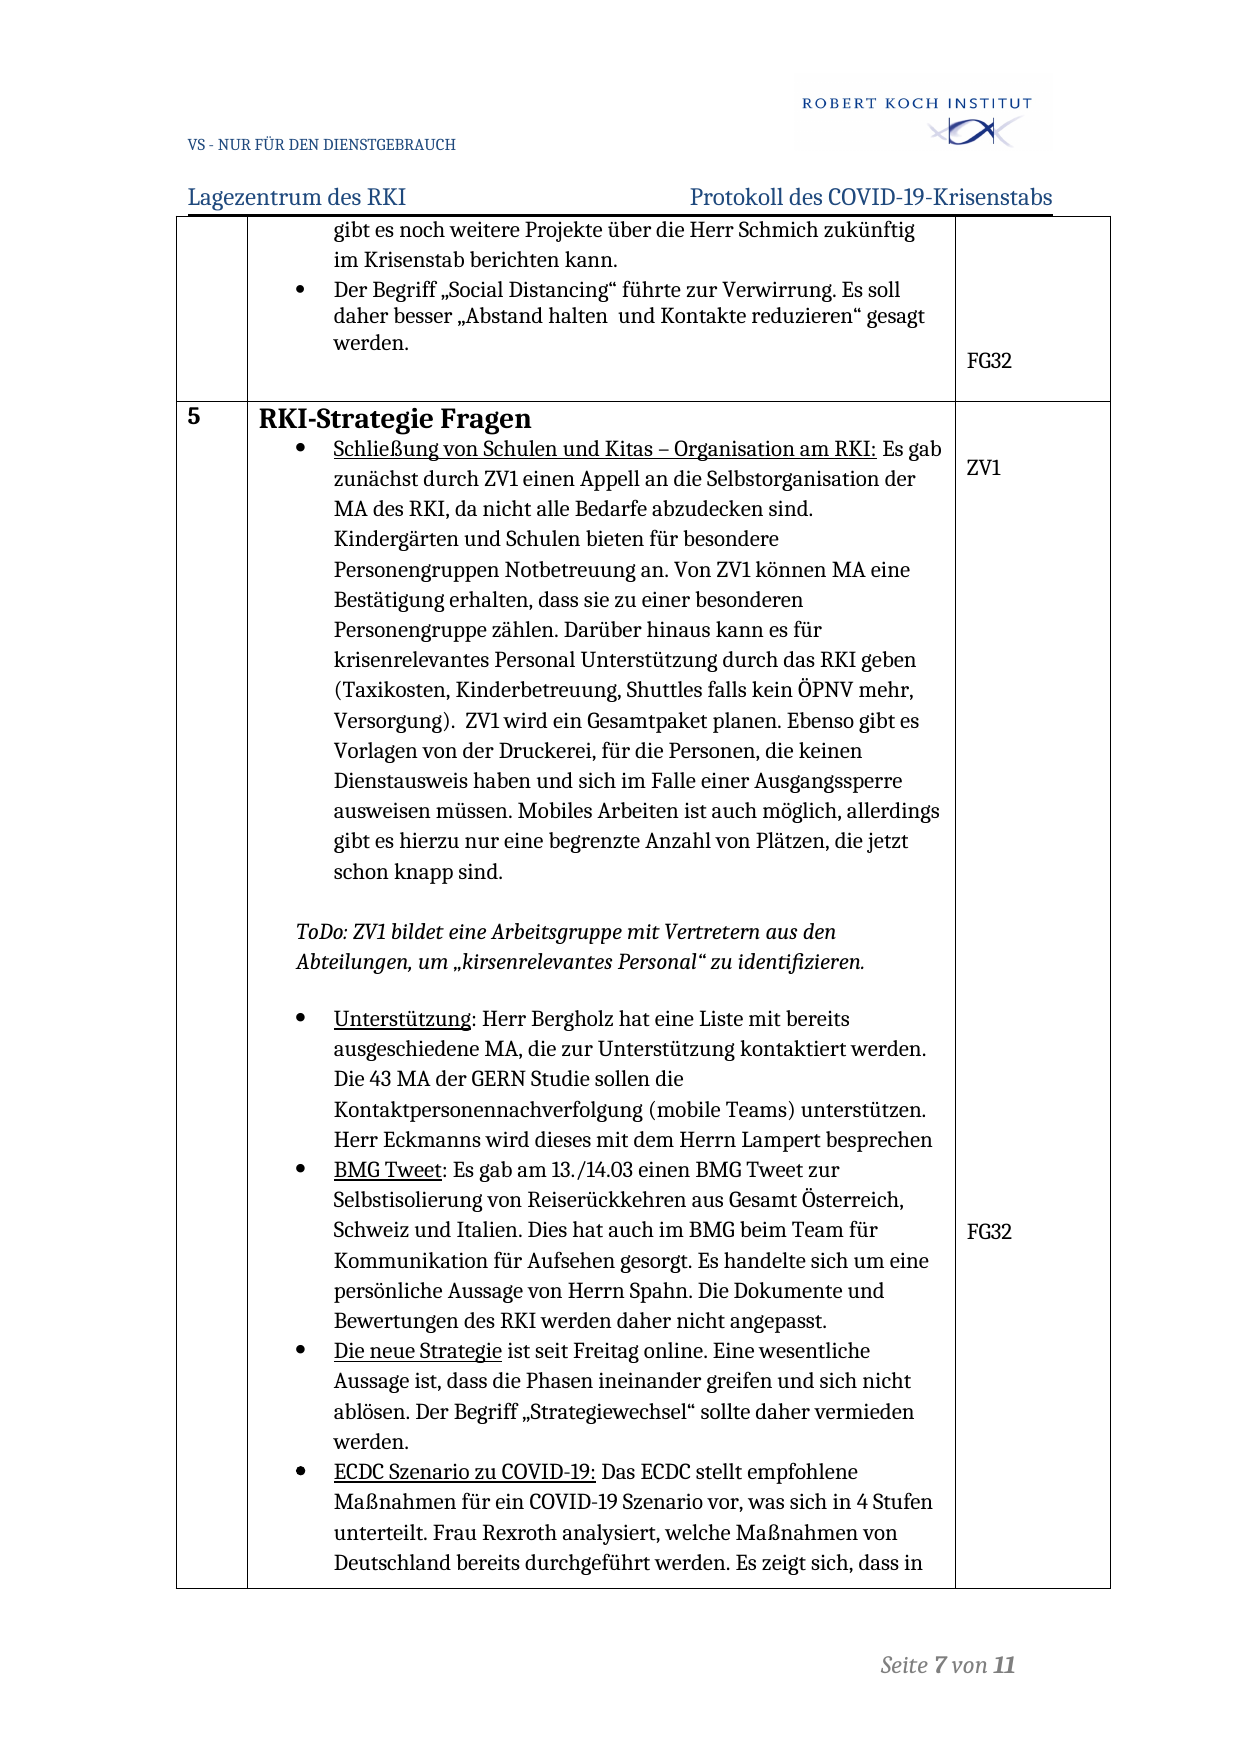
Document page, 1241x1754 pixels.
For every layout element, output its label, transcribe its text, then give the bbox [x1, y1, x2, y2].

table_cell Presse FG21 FG32 [956, 217, 1110, 401]
table_cell ZV1 FG32 FG37 (für FG35) [956, 402, 1110, 1588]
table_cell 4 [177, 217, 247, 401]
picture [794, 73, 1053, 151]
table_cell 5 [177, 402, 247, 1588]
